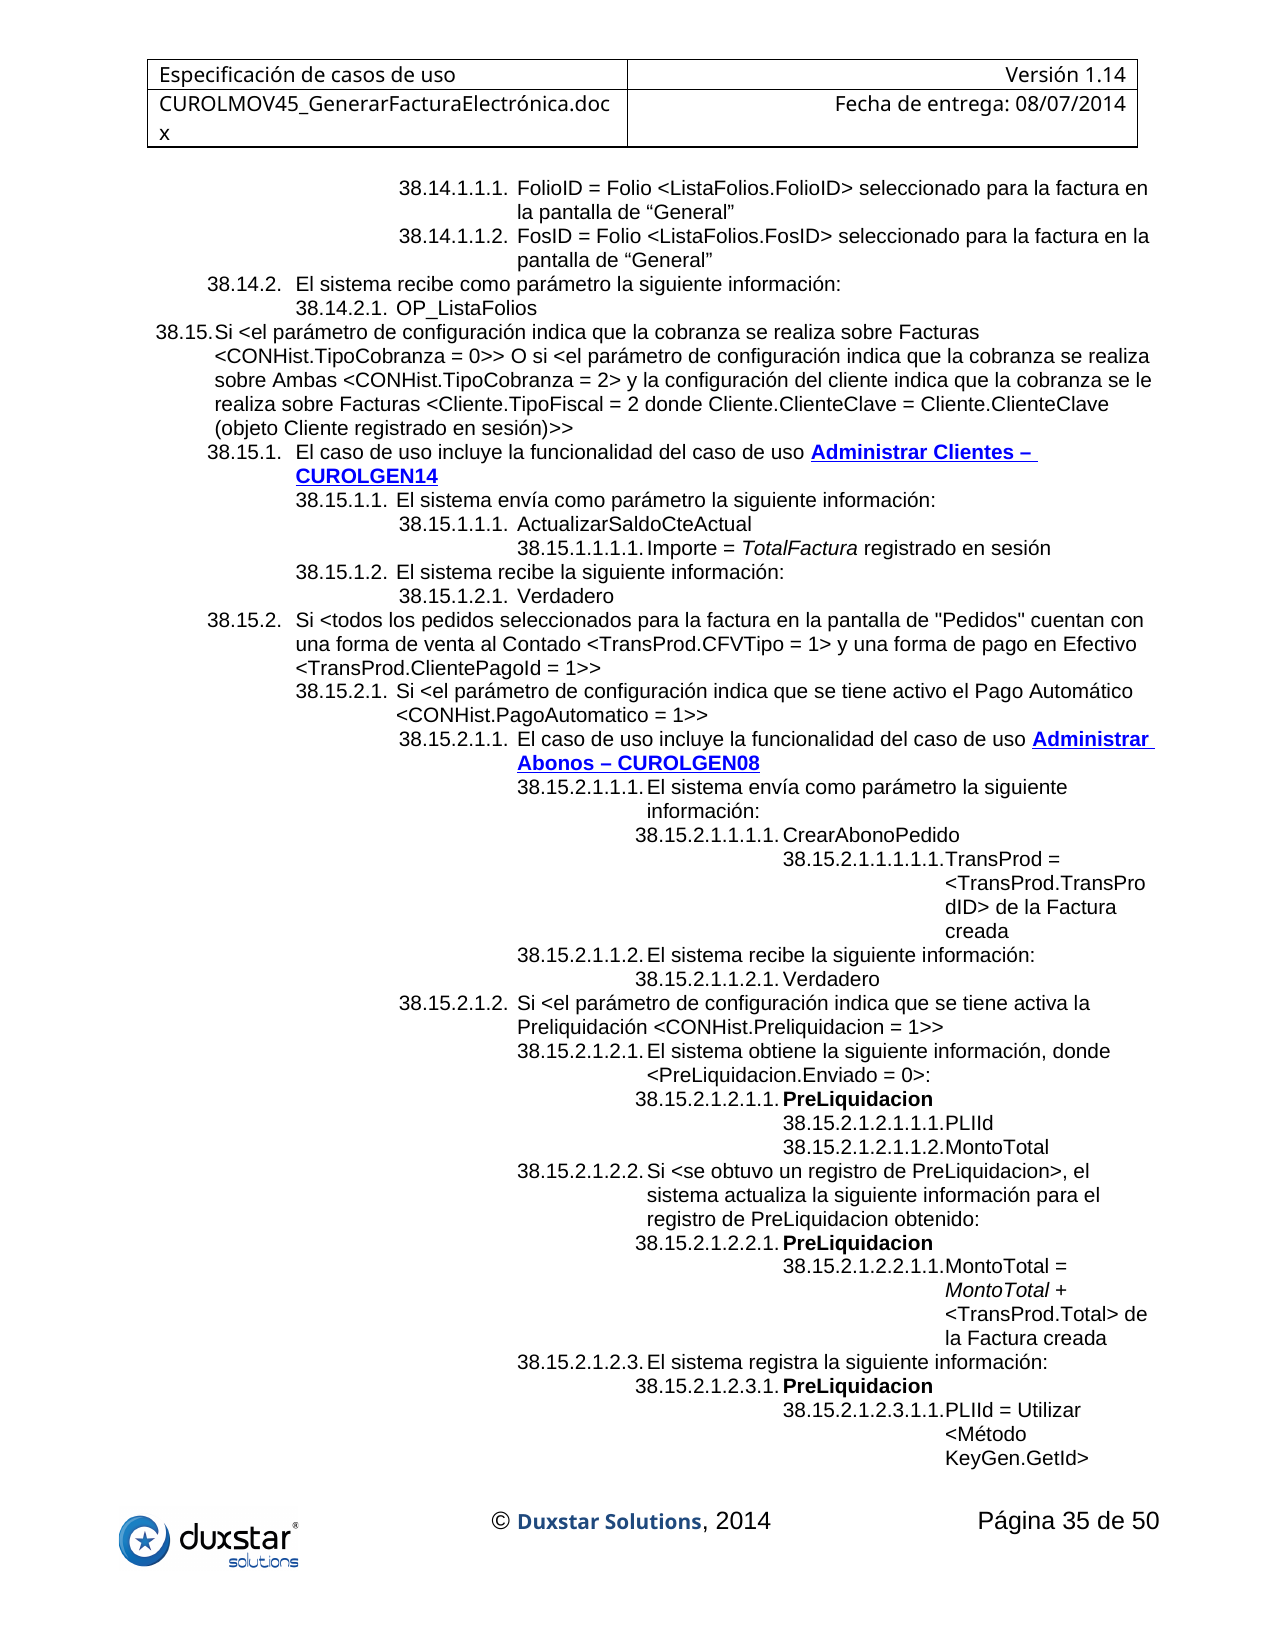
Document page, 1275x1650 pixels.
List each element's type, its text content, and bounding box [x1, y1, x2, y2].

list MontoTotal = MontoTotal + <TransProd.Total> de la Factura creada [783, 1254, 1157, 1350]
list El sistema recibe la siguiente información: [517, 943, 1157, 967]
list El sistema obtiene la siguiente información, donde <PreLiquidacion.Enviado = 0>: [517, 1039, 1157, 1087]
list MontoTotal [783, 1134, 1157, 1158]
list El sistema envía como parámetro la siguiente información: [295, 488, 1157, 512]
list El sistema registra la siguiente información: [517, 1350, 1157, 1374]
list PLIId = Utilizar <Método KeyGen.GetId> [783, 1398, 1157, 1470]
list El sistema envía como parámetro la siguiente información: [517, 775, 1157, 823]
list Si <el parámetro de configuración indica que se tiene activo el Pago Automático <CONHist.PagoAutomatico = 1>> [295, 679, 1157, 727]
list El caso de uso incluye la funcionalidad del caso de uso Administrar Clientes – CUROLGEN14 [207, 440, 1157, 488]
list Si <el parámetro de configuración indica que se tiene activa la Preliquidación <CONHist.Preliquidacion = 1>> [399, 991, 1157, 1039]
list FolioID = Folio <ListaFolios.FolioID> seleccionado para la factura en la pantalla de “General” [399, 176, 1157, 224]
list El caso de uso incluye la funcionalidad del caso de uso Administrar Abonos – CUROLGEN08 [399, 727, 1157, 775]
list Importe = TotalFactura registrado en sesión [517, 536, 1157, 559]
list El sistema recibe la siguiente información: [295, 559, 1157, 583]
list El sistema recibe como parámetro la siguiente información: [207, 272, 1157, 296]
list Si <todos los pedidos seleccionados para la factura en la pantalla de "Pedidos" cuentan con una forma de venta al Contado <TransProd.CFVTipo = 1> y una forma de pago en Efectivo <TransProd.ClientePagoId = 1>> [207, 607, 1157, 679]
list Si <el parámetro de configuración indica que la cobranza se realiza sobre Facturas <CONHist.TipoCobranza = 0>> O si <el parámetro de configuración indica que la cobranza se realiza sobre Ambas <CONHist.TipoCobranza = 2> y la configuración del cliente indica que la cobranza se le realiza sobre Facturas <Cliente.TipoFiscal = 2 donde Cliente.ClienteClave = Cliente.ClienteClave (objeto Cliente registrado en sesión)>> [155, 320, 1157, 440]
list Si <se obtuvo un registro de PreLiquidacion>, el sistema actualiza la siguiente información para el registro de PreLiquidacion obtenido: [517, 1158, 1157, 1230]
list OP_ListaFolios [295, 296, 1157, 320]
list PreLiquidacion [635, 1230, 1157, 1254]
list FosID = Folio <ListaFolios.FosID> seleccionado para la factura en la pantalla de “General” [399, 224, 1157, 272]
list Verdadero [399, 583, 1157, 607]
list CrearAbonoPedido [635, 823, 1157, 847]
list PreLiquidacion [635, 1374, 1157, 1398]
list PLIId [783, 1111, 1157, 1134]
list TransProd = <TransProd.TransProdID> de la Factura creada [783, 847, 1157, 943]
list ActualizarSaldoCteActual [399, 512, 1157, 536]
list Verdadero [635, 967, 1157, 991]
list PreLiquidacion [635, 1087, 1157, 1111]
picture [118, 1506, 299, 1571]
